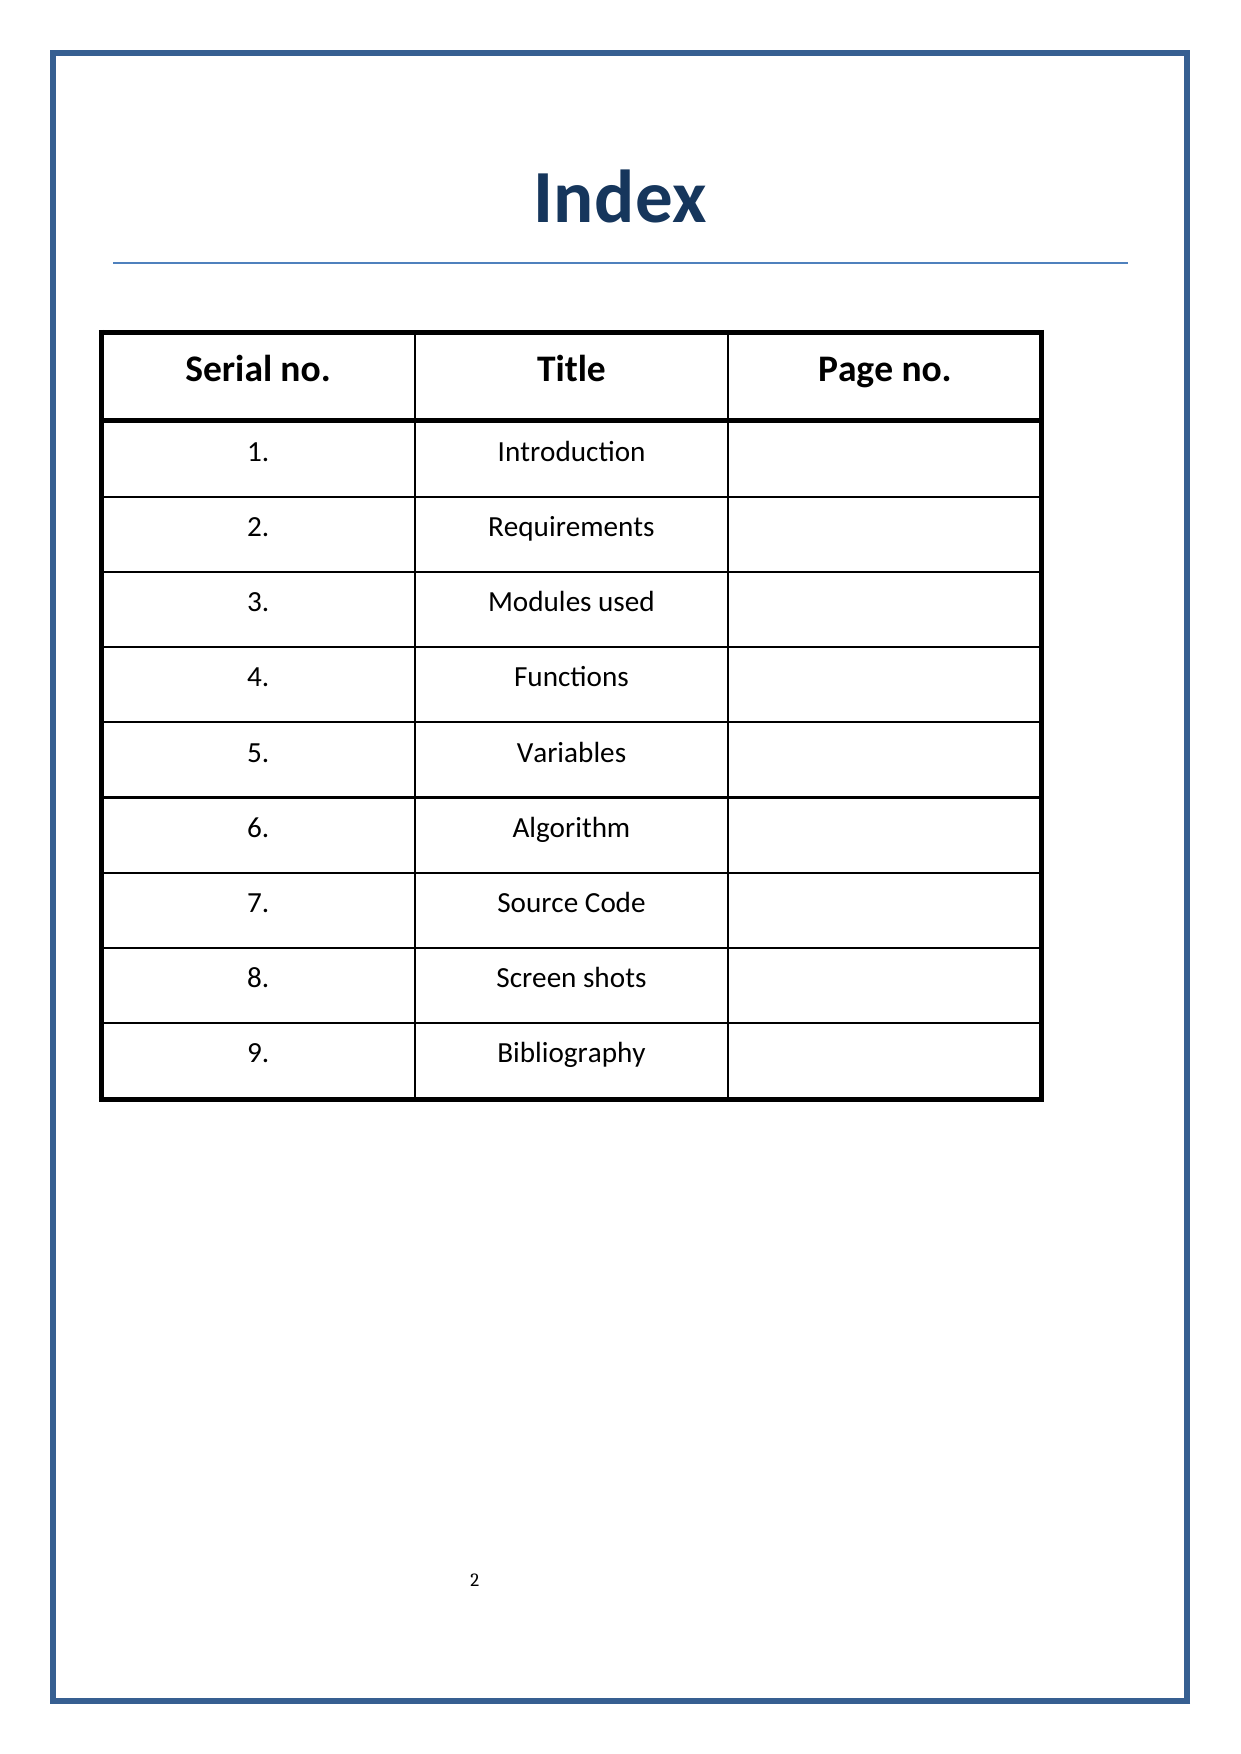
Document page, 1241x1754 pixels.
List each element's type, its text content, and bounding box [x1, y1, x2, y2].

table_cell Modules used [416, 573, 727, 646]
table_cell [729, 949, 1039, 1022]
table_cell Introduction [416, 423, 727, 496]
table_cell 3. [104, 573, 414, 646]
table_cell Screen shots [416, 949, 727, 1022]
text Index [112, 150, 1128, 264]
table_cell [729, 498, 1039, 571]
table_cell [729, 648, 1039, 721]
table_cell 5. [104, 723, 414, 796]
table_cell [729, 799, 1039, 872]
table_cell 9. [104, 1024, 414, 1097]
table_header Serial no. [104, 335, 414, 418]
table_cell [729, 573, 1039, 646]
table_cell Variables [416, 723, 727, 796]
table_cell 2. [104, 498, 414, 571]
table_cell [729, 723, 1039, 796]
table_cell [729, 1024, 1039, 1097]
table_cell 6. [104, 799, 414, 872]
table_header Title [416, 335, 727, 418]
table_cell Algorithm [416, 799, 727, 872]
table_cell 8. [104, 949, 414, 1022]
table_cell 4. [104, 648, 414, 721]
table_cell Source Code [416, 874, 727, 947]
table_cell 7. [104, 874, 414, 947]
table_cell Bibliography [416, 1024, 727, 1097]
table_cell Functions [416, 648, 727, 721]
table_cell 1. [104, 423, 414, 496]
table_cell Requirements [416, 498, 727, 571]
table_cell [729, 874, 1039, 947]
table_header Page no. [729, 335, 1039, 418]
table_cell [729, 423, 1039, 496]
